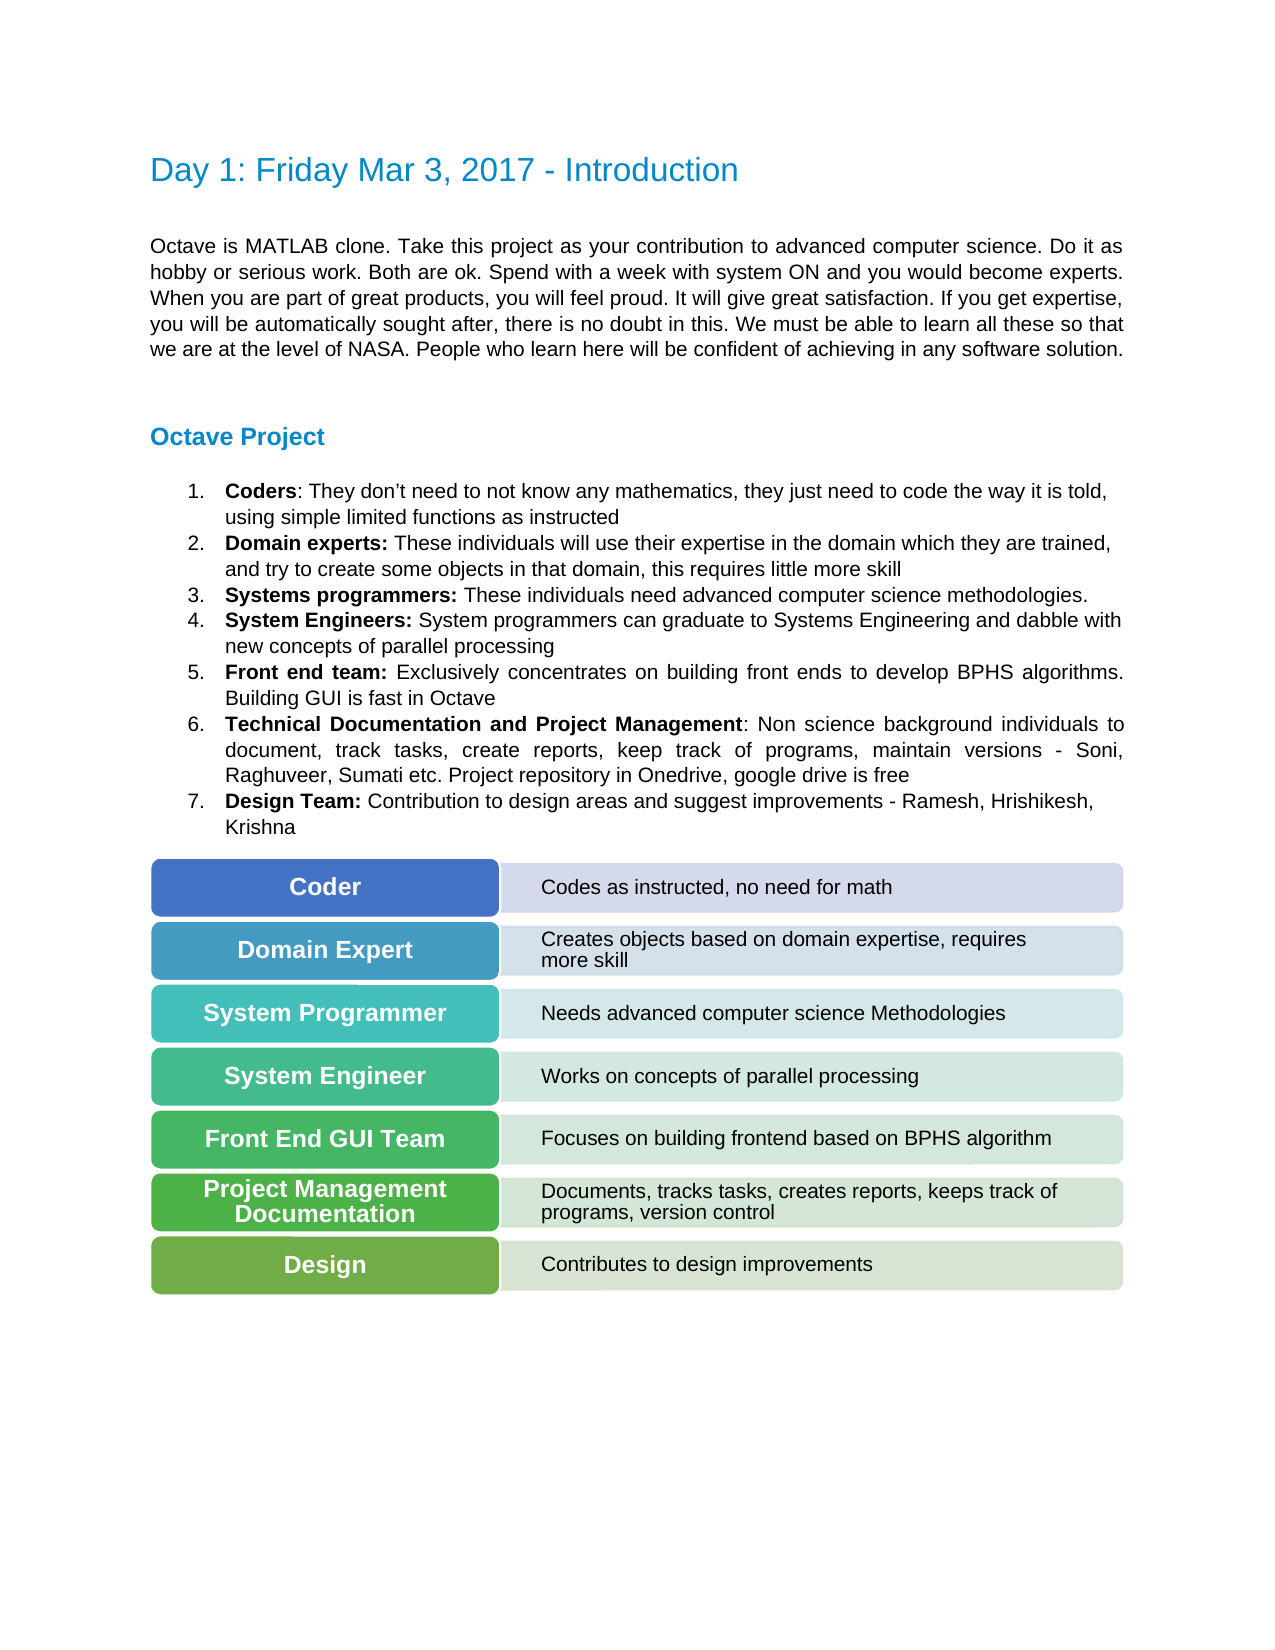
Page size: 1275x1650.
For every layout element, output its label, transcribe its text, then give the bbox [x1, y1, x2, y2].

subtitle Day 1: Friday Mar 3, 2017 - Introduction [150, 150, 1125, 188]
list Systems programmers: These individuals need advanced computer science methodologies. [187, 582, 1125, 606]
list Technical Documentation and Project Management: Non science background individuals to document, track tasks, create reports, keep track of programs, maintain versions - Soni, Raghuveer, Sumati etc. Project repository in Onedrive, google drive is free [187, 712, 1125, 787]
list System Engineers: System programmers can graduate to Systems Engineering and dabble with new concepts of parallel processing [187, 608, 1125, 658]
list Coders: They don’t need to not know any mathematics, they just need to code the way it is told, using simple limited functions as instructed [187, 479, 1125, 529]
list Domain experts: These individuals will use their expertise in the domain which they are trained, and try to create some objects in that domain, this requires little more skill [187, 531, 1125, 581]
text Octave is MATLAB clone. Take this project as your contribution to advanced computer science. Do it as hobby or serious work. Both are ok. Spend with a week with system ON and you would become experts. When you are part of great products, you will feel proud. It will give great satisfaction. If you get expertise, you will be automatically sought after, there is no doubt in this. We must be able to learn all these so that we are at the level of NASA. People who learn here will be confident of achieving in any software solution. [150, 234, 1125, 361]
subtitle Octave Project [150, 422, 1125, 451]
list Design Team: Contribution to design areas and suggest improvements - Ramesh, Hrishikesh, Krishna [187, 789, 1125, 839]
list Front end team: Exclusively concentrates on building front ends to develop BPHS algorithms. Building GUI is fast in Octave [187, 660, 1125, 710]
